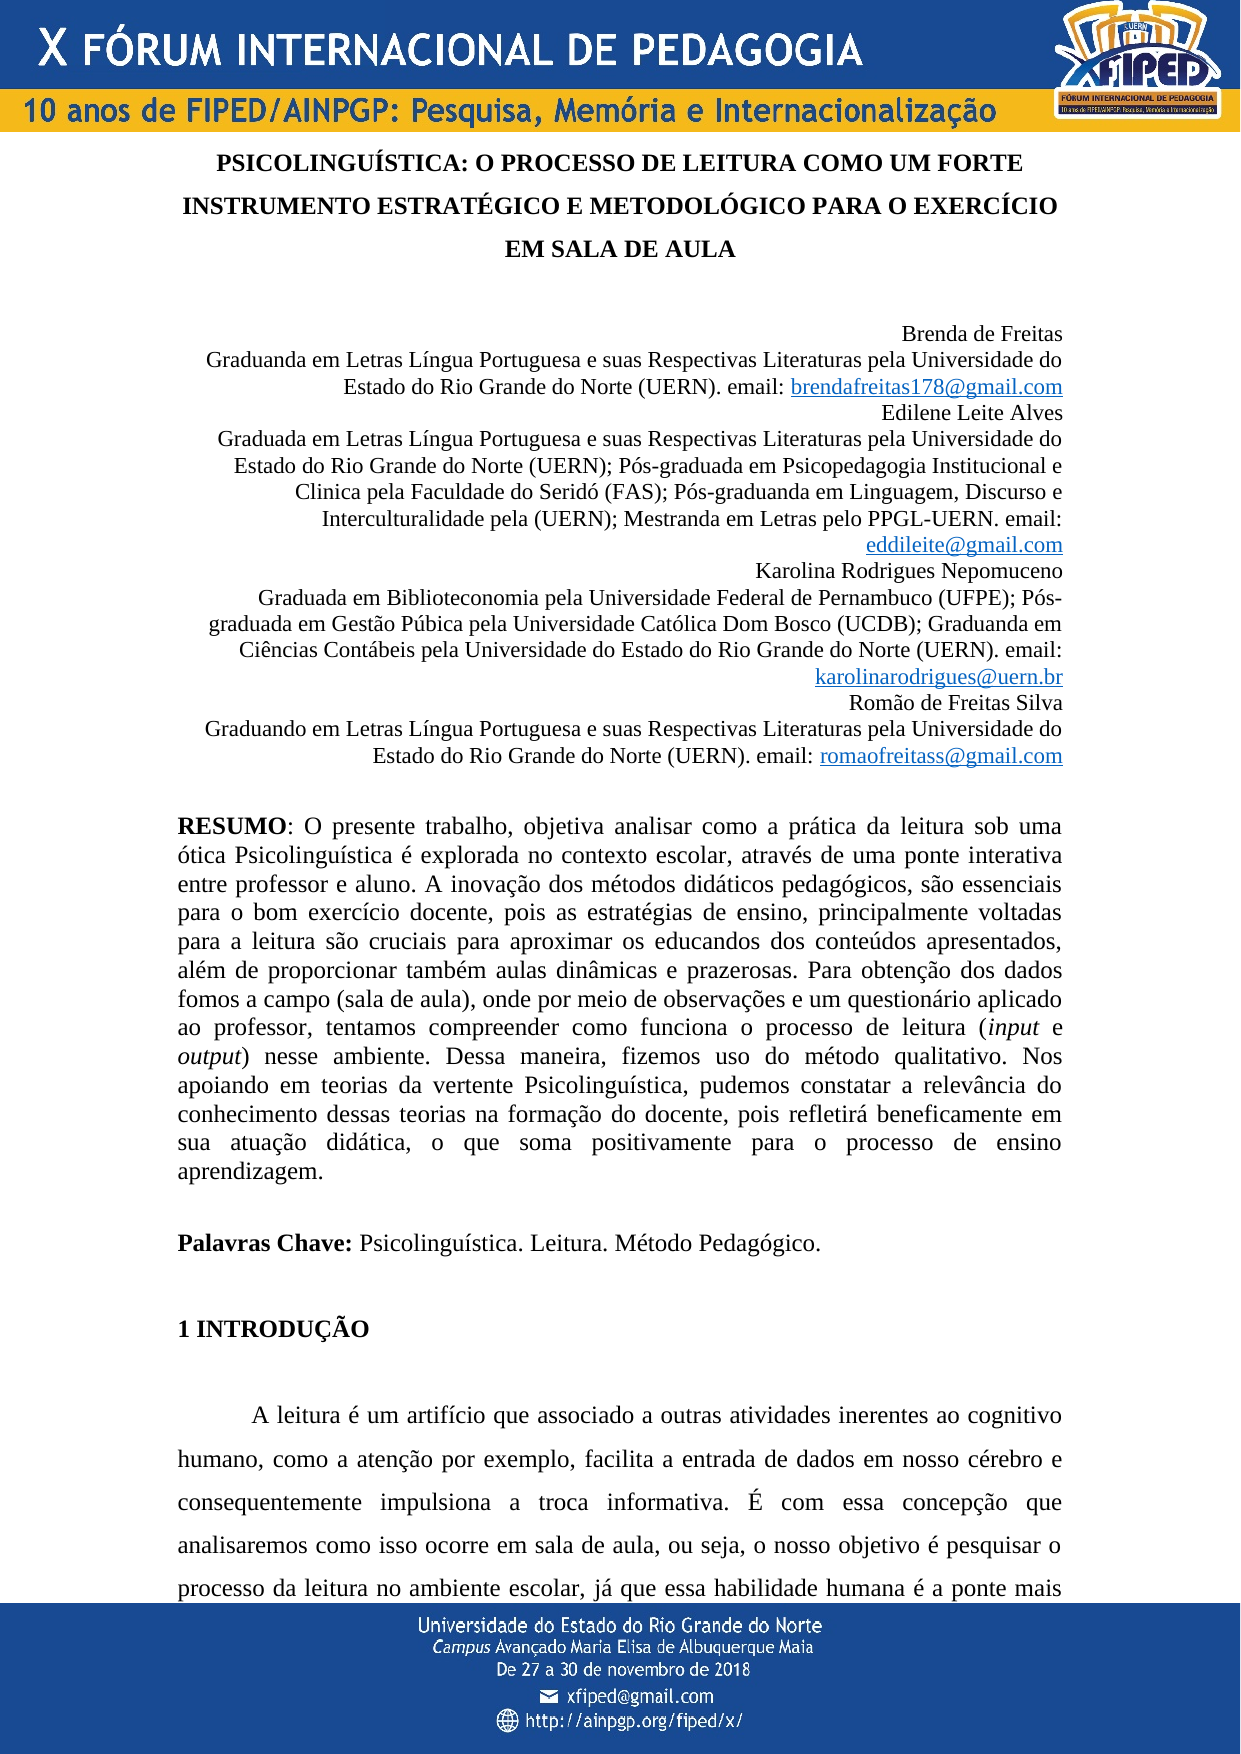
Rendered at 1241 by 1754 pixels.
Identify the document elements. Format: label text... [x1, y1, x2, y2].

text Graduando em Letras Língua Portuguesa e suas Respectivas Literaturas pela Universidade do Estado do Rio Grande do Norte (UERN). email: romaofreitass@gmail.com [177, 715, 1063, 768]
picture [0, 1603, 1241, 1754]
text Edilene Leite Alves [177, 399, 1063, 426]
text Graduada em Letras Língua Portuguesa e suas Respectivas Literaturas pela Universidade do Estado do Rio Grande do Norte (UERN); Pós-graduada em Psicopedagogia Institucional e Clinica pela Faculdade do Seridó (FAS); Pós-graduanda em Linguagem, Discurso e Interculturalidade pela (UERN); Mestranda em Letras pelo PPGL-UERN. email: eddileite@gmail.com [177, 426, 1063, 557]
text PSICOLINGUÍSTICA: O PROCESSO DE LEITURA COMO UM FORTE INSTRUMENTO ESTRATÉGICO E METODOLÓGICO PARA O EXERCÍCIO EM SALA DE AULA [177, 148, 1063, 263]
picture [0, 0, 1241, 132]
text Graduada em Biblioteconomia pela Universidade Federal de Pernambuco (UFPE); Pós-graduada em Gestão Púbica pela Universidade Católica Dom Bosco (UCDB); Graduanda em Ciências Contábeis pela Universidade do Estado do Rio Grande do Norte (UERN). email: karolinarodrigues@uern.br [177, 584, 1063, 689]
text RESUMO: O presente trabalho, objetiva analisar como a prática da leitura sob uma ótica Psicolinguística é explorada no contexto escolar, através de uma ponte interativa entre professor e aluno. A inovação dos métodos didáticos pedagógicos, são essenciais para o bom exercício docente, pois as estratégias de ensino, principalmente voltadas para a leitura são cruciais para aproximar os educandos dos conteúdos apresentados, além de proporcionar também aulas dinâmicas e prazerosas. Para obtenção dos dados fomos a campo (sala de aula), onde por meio de observações e um questionário aplicado ao professor, tentamos compreender como funciona o processo de leitura (input e output) nesse ambiente. Dessa maneira, fizemos uso do método qualitativo. Nos apoiando em teorias da vertente Psicolinguística, pudemos constatar a relevância do conhecimento dessas teorias na formação do docente, pois refletirá beneficamente em sua atuação didática, o que soma positivamente para o processo de ensino aprendizagem. [177, 811, 1063, 1185]
text Graduanda em Letras Língua Portuguesa e suas Respectivas Literaturas pela Universidade do Estado do Rio Grande do Norte (UERN). email: brendafreitas178@gmail.com [177, 346, 1063, 399]
text 1 INTRODUÇÃO [177, 1314, 1063, 1343]
text Romão de Freitas Silva [177, 689, 1063, 715]
text Palavras Chave: Psicolinguística. Leitura. Método Pedagógico. [177, 1228, 1063, 1257]
text Brenda de Freitas [177, 320, 1063, 346]
text Karolina Rodrigues Nepomuceno [177, 557, 1063, 584]
